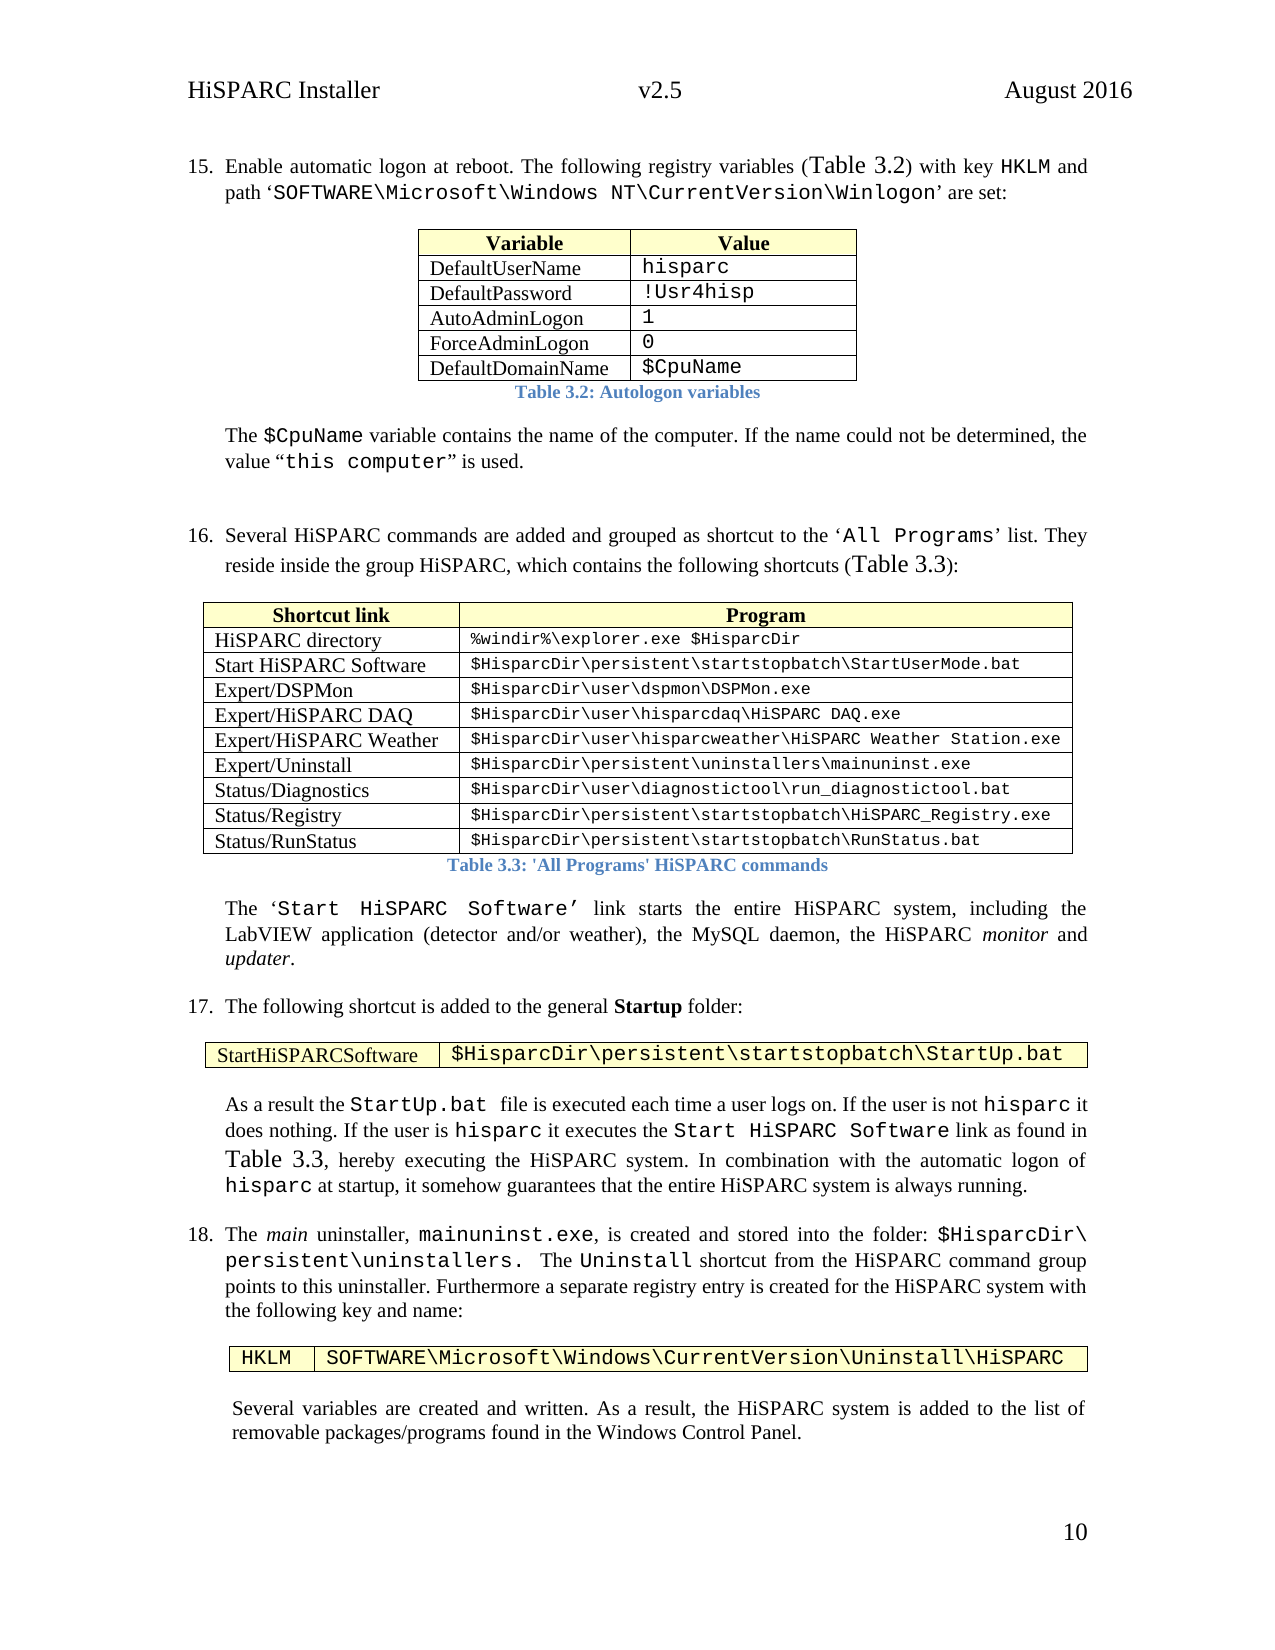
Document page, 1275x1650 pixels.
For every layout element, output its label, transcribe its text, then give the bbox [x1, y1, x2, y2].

table_cell $CpuName [631, 356, 856, 380]
table_header SOFTWARE\Microsoft\Windows\CurrentVersion\Uninstall\HiSPARC [315, 1347, 1087, 1371]
table_header Variable [419, 230, 630, 254]
text The ‘Start HiSPARC Software’ link starts the entire HiSPARC system, including the LabVIEW application (detector and/or weather), the MySQL daemon, the HiSPARC monitor and updater. [225, 896, 1087, 970]
table_cell 1 [631, 306, 856, 330]
list The following shortcut is added to the general Startup folder: [187, 994, 1087, 1018]
table_header StartHiSPARCSoftware [206, 1043, 439, 1067]
text Table 3.3: 'All Programs' HiSPARC commands [187, 854, 1087, 875]
table_cell ForceAdminLogon [419, 331, 630, 355]
table_cell $HisparcDir\persistent\uninstallers\mainuninst.exe [460, 753, 1072, 777]
table_cell Status/RunStatus [204, 829, 459, 853]
table_cell DefaultUserName [419, 256, 630, 279]
table_cell Expert/Uninstall [204, 753, 459, 777]
table_cell $HisparcDir\user\diagnostictool\run_diagnostictool.bat [460, 778, 1072, 802]
text Several variables are created and written. As a result, the HiSPARC system is added to the list of removable packages/programs found in the Windows Control Panel. [232, 1396, 1087, 1444]
table_cell 0 [631, 331, 856, 355]
table_cell Status/Diagnostics [204, 778, 459, 802]
table_header HKLM [230, 1347, 314, 1371]
table_header $HisparcDir\persistent\startstopbatch\StartUp.bat [440, 1043, 1087, 1067]
table_header Shortcut link [204, 603, 459, 627]
table_cell Start HiSPARC Software [204, 653, 459, 677]
table_cell DefaultDomainName [419, 356, 630, 380]
table_cell Expert/DSPMon [204, 678, 459, 702]
table_cell $HisparcDir\user\dspmon\DSPMon.exe [460, 678, 1072, 702]
table_cell !Usr4hisp [631, 281, 856, 305]
table_cell Expert/HiSPARC Weather [204, 728, 459, 752]
table_cell Expert/HiSPARC DAQ [204, 703, 459, 727]
table_cell AutoAdminLogon [419, 306, 630, 330]
list Enable automatic logon at reboot. The following registry variables (Table 3.2) with key HKLM and path ‘SOFTWARE\Microsoft\Windows NT\CurrentVersion\Winlogon’ are set: [187, 150, 1087, 205]
table_header Value [631, 230, 856, 254]
table_cell DefaultPassword [419, 281, 630, 305]
table_cell $HisparcDir\persistent\startstopbatch\StartUserMode.bat [460, 653, 1072, 677]
table_cell $HisparcDir\persistent\startstopbatch\RunStatus.bat [460, 829, 1072, 853]
table_cell $HisparcDir\user\hisparcdaq\HiSPARC DAQ.exe [460, 703, 1072, 727]
list The main uninstaller, mainuninst.exe, is created and stored into the folder: $HisparcDir\persistent\uninstallers. The Uninstall shortcut from the HiSPARC command group points to this uninstaller. Furthermore a separate registry entry is created for the HiSPARC system with the following key and name: [187, 1222, 1087, 1322]
table_cell $HisparcDir\persistent\startstopbatch\HiSPARC_Registry.exe [460, 804, 1072, 827]
table_cell %windir%\explorer.exe $HisparcDir [460, 628, 1072, 652]
table_cell $HisparcDir\user\hisparcweather\HiSPARC Weather Station.exe [460, 728, 1072, 752]
list The $CpuName variable contains the name of the computer. If the name could not be determined, the value “this computer” is used. [225, 423, 1087, 475]
table_cell Status/Registry [204, 804, 459, 827]
text Table 3.2: Autologon variables [187, 381, 1087, 403]
table_header Program [460, 603, 1072, 627]
text As a result the StartUp.bat file is executed each time a user logs on. If the user is not hisparc it does nothing. If the user is hisparc it executes the Start HiSPARC Software link as found in Table 3.3, hereby executing the HiSPARC system. In combination with the automatic logon of hisparc at startup, it somehow guarantees that the entire HiSPARC system is always running. [225, 1092, 1087, 1198]
table_cell HiSPARC directory [204, 628, 459, 652]
list Several HiSPARC commands are added and grouped as shortcut to the ‘All Programs’ list. They reside inside the group HiSPARC, which contains the following shortcuts (Table 3.3): [187, 523, 1087, 577]
table_cell hisparc [631, 256, 856, 279]
